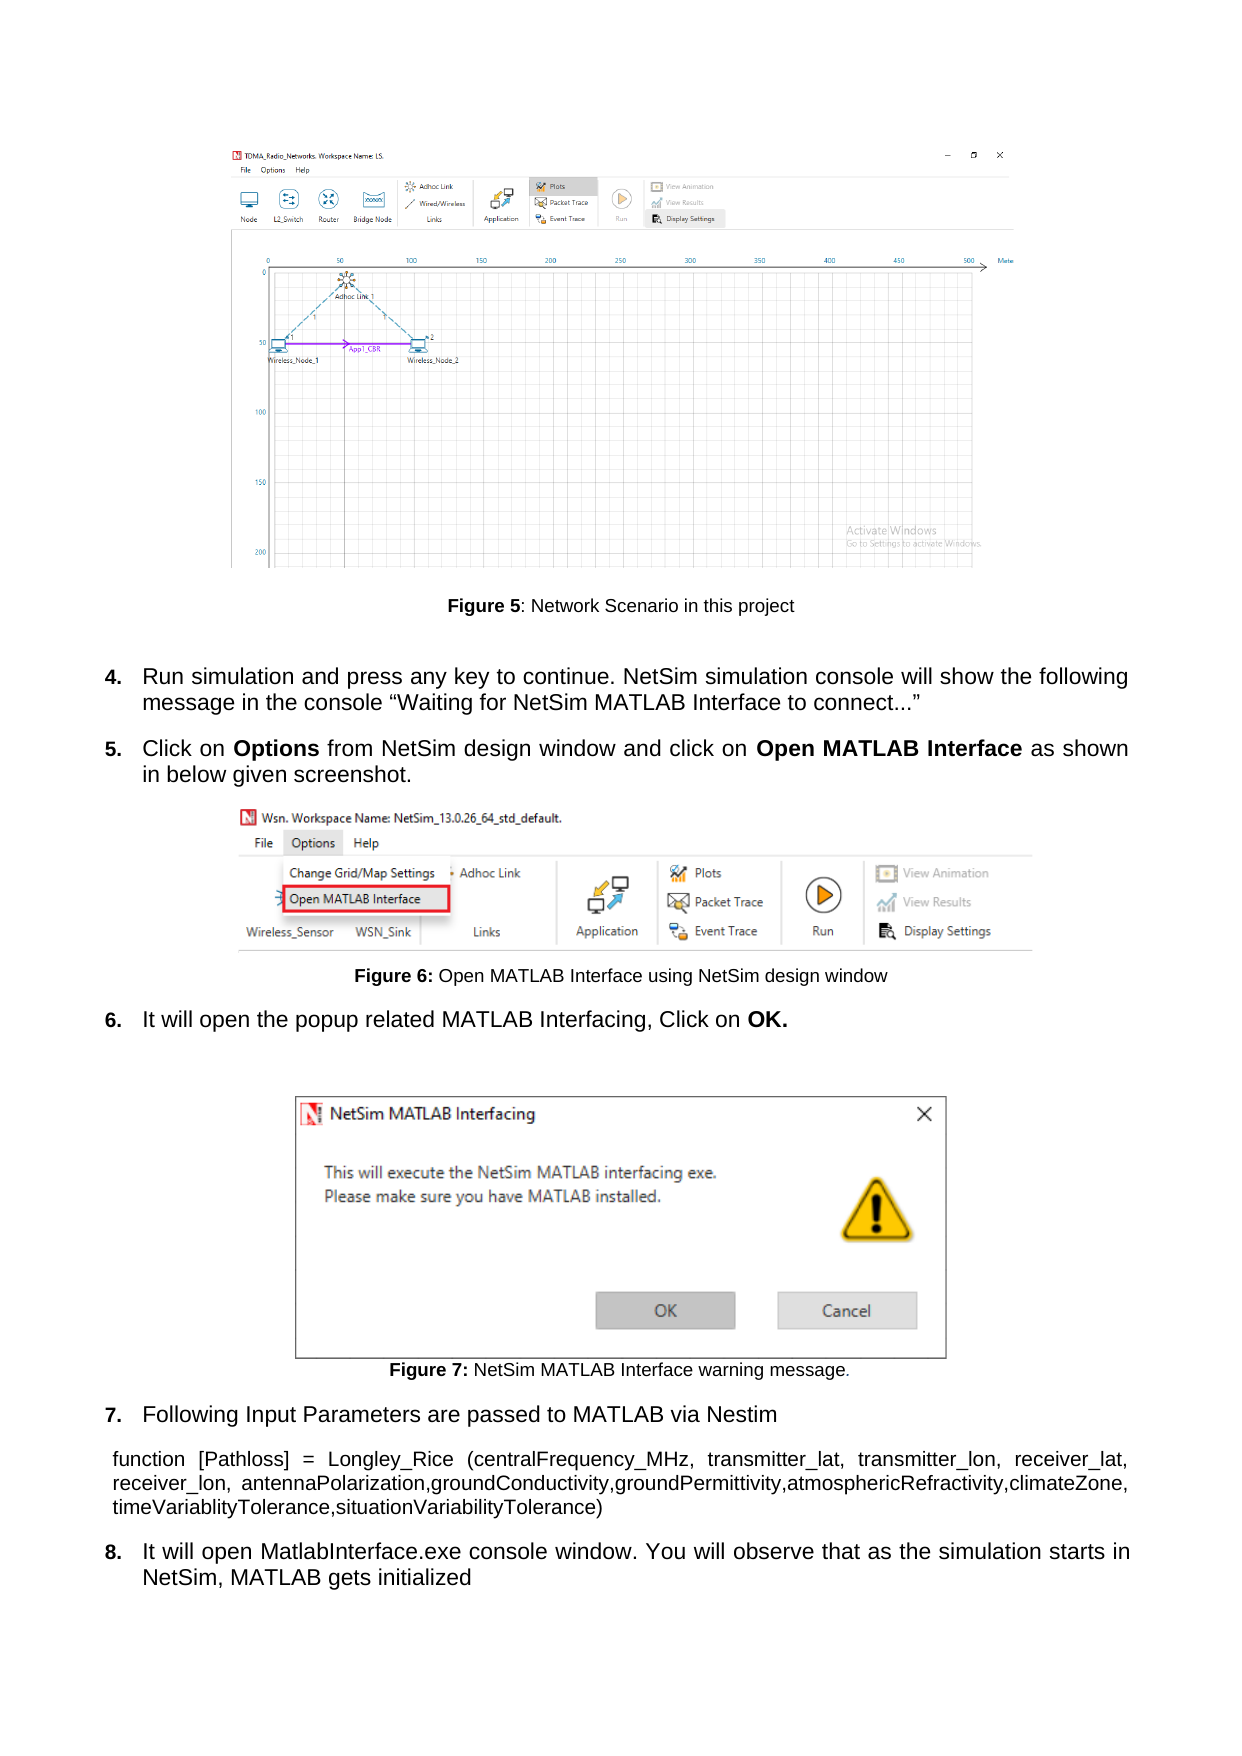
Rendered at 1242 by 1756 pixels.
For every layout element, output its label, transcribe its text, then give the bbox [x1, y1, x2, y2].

list Click on Options from NetSim design window and click on Open MATLAB Interface as shown in below given screenshot. [104, 734, 1129, 787]
picture [295, 1096, 947, 1359]
list It will open the popup related MATLAB Interfacing, Click on OK. [104, 1006, 1129, 1032]
text Figure 5: Network Scenario in this project [112, 595, 1129, 616]
list Following Input Parameters are passed to MATLAB via Nestim [104, 1401, 1129, 1428]
picture [238, 806, 1033, 953]
picture [231, 150, 1014, 568]
text Figure 7: NetSim MATLAB Interface warning message. [112, 1359, 1129, 1381]
text function [Pathloss] = Longley_Rice (centralFrequency_MHz, transmitter_lat, transmitter_lon, receiver_lat, receiver_lon, antennaPolarization,groundConductivity,groundPermittivity,atmosphericRefractivity,climateZone, timeVariablityTolerance,situationVariabilityTolerance) [112, 1447, 1129, 1519]
text Figure 6: Open MATLAB Interface using NetSim design window [112, 965, 1129, 987]
list Run simulation and press any key to continue. NetSim simulation console will show the following message in the console “Waiting for NetSim MATLAB Interface to connect...” [104, 663, 1129, 716]
list It will open MatlabInterface.exe console window. You will observe that as the simulation starts in NetSim, MATLAB gets initialized [104, 1538, 1132, 1590]
